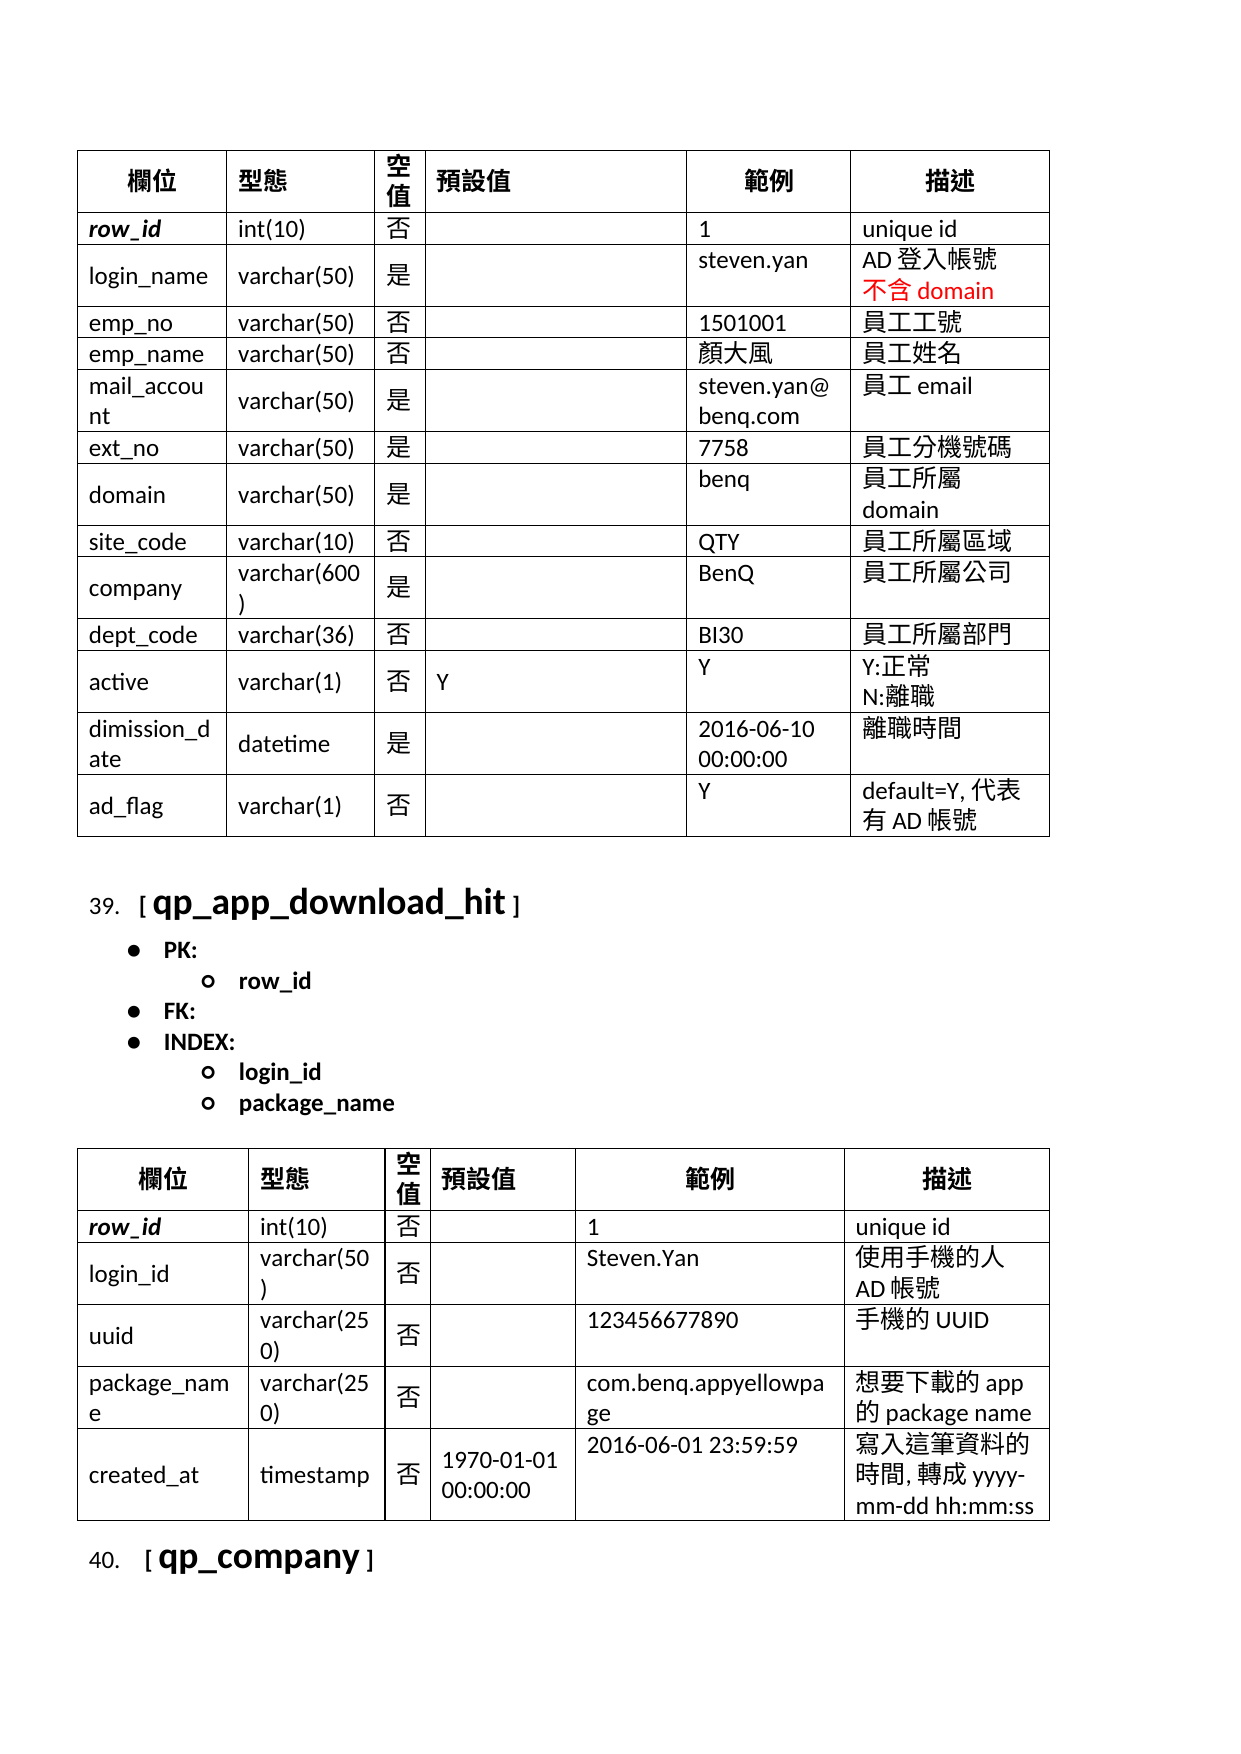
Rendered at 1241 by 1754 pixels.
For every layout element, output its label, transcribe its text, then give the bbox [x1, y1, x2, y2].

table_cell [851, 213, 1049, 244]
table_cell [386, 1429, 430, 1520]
list FK: [126, 995, 1053, 1026]
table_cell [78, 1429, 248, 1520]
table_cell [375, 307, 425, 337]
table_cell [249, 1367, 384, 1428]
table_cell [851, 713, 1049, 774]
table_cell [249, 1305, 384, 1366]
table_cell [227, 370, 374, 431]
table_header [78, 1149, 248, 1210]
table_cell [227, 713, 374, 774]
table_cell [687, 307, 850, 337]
list login_id [201, 1056, 1053, 1087]
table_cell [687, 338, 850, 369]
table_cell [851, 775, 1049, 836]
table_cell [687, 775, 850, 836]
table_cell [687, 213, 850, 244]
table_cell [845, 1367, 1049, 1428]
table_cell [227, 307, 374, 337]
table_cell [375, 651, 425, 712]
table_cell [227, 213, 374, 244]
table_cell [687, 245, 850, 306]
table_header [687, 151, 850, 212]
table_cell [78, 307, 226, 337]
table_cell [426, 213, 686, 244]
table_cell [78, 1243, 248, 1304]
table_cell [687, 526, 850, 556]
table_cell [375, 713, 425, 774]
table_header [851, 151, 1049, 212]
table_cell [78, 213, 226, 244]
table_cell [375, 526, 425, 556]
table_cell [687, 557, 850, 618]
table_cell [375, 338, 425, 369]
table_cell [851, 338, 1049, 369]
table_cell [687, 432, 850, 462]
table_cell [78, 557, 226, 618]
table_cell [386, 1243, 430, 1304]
subtitle [ qp_company ] [89, 1532, 1053, 1578]
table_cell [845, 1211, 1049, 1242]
list package_name [201, 1087, 1053, 1117]
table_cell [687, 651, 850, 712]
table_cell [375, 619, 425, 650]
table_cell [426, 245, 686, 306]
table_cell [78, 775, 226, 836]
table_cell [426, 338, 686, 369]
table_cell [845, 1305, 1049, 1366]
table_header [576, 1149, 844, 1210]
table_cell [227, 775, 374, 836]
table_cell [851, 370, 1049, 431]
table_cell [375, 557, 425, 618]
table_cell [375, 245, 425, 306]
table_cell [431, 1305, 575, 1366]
list row_id [201, 965, 1053, 995]
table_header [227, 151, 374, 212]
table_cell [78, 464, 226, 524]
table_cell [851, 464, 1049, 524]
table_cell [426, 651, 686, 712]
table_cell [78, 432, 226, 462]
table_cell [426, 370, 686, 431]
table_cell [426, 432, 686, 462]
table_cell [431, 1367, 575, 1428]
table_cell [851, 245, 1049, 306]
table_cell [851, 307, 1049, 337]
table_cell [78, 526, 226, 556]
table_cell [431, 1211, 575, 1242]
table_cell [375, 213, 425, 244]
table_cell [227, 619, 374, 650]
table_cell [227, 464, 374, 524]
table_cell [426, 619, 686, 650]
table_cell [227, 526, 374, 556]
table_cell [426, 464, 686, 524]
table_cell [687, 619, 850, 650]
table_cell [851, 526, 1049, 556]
subtitle [ qp_app_download_hit ] [89, 878, 1053, 924]
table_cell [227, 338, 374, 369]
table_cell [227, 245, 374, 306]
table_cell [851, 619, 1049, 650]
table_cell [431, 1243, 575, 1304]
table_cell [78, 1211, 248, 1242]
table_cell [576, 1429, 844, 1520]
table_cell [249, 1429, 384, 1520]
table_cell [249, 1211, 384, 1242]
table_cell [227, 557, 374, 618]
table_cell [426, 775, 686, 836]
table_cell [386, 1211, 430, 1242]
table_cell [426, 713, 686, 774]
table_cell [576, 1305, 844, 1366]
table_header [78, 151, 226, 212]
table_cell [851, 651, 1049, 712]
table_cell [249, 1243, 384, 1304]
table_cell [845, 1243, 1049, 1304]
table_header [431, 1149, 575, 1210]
list INDEX: [126, 1026, 1053, 1056]
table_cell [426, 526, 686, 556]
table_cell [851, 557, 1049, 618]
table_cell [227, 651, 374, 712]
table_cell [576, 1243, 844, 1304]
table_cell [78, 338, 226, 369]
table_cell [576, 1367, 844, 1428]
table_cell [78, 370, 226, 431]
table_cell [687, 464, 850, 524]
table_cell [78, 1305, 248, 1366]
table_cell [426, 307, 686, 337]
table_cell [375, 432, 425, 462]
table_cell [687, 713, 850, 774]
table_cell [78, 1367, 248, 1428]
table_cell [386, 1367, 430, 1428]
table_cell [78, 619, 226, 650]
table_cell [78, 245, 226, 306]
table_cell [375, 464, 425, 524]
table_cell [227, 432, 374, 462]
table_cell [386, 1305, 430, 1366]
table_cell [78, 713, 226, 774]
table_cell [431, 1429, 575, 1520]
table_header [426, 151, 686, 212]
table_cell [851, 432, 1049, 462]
list PK: [126, 934, 1053, 965]
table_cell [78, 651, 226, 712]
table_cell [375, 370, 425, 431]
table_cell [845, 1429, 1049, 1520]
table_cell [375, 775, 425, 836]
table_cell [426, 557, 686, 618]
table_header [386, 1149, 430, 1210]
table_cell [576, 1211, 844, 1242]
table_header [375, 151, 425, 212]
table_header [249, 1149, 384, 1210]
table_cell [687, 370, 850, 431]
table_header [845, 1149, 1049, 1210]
